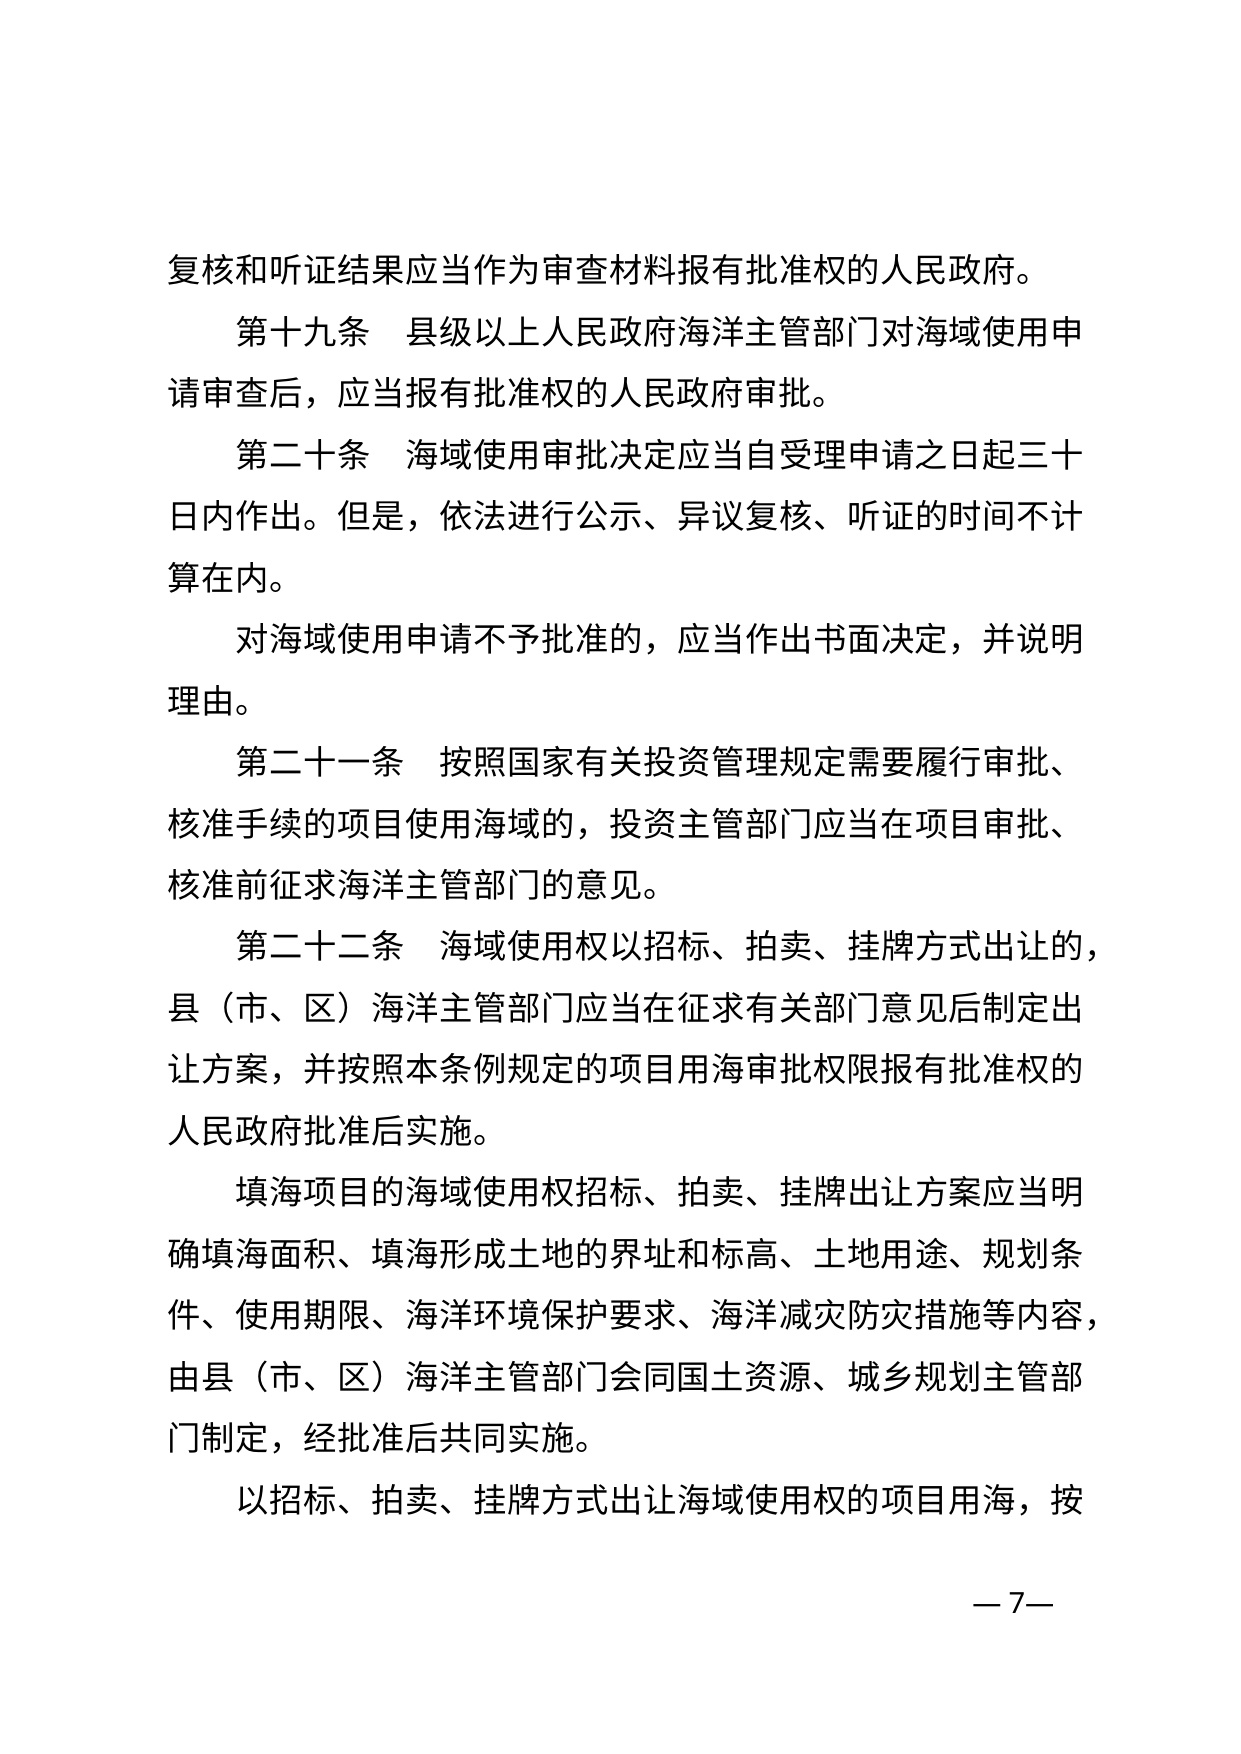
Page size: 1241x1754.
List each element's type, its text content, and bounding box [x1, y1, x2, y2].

text 对海域使用申请不予批准的，应当作出书面决定，并说明理由。 [168, 606, 1084, 729]
text 第二十条 海域使用审批决定应当自受理申请之日起三十日内作出。但是，依法进行公示、异议复核、听证的时间不计算在内。 [168, 422, 1084, 606]
text 第二十一条 按照国家有关投资管理规定需要履行审批、核准手续的项目使用海域的，投资主管部门应当在项目审批、核准前征求海洋主管部门的意见。 [168, 729, 1084, 914]
text 第十九条 县级以上人民政府海洋主管部门对海域使用申请审查后，应当报有批准权的人民政府审批。 [168, 299, 1084, 422]
text 第二十二条 海域使用权以招标、拍卖、挂牌方式出让的，县（市、区）海洋主管部门应当在征求有关部门意见后制定出让方案，并按照本条例规定的项目用海审批权限报有批准权的人民政府批准后实施。 [168, 914, 1084, 1159]
text 填海项目的海域使用权招标、拍卖、挂牌出让方案应当明确填海面积、填海形成土地的界址和标高、土地用途、规划条件、使用期限、海洋环境保护要求、海洋减灾防灾措施等内容，由县（市、区）海洋主管部门会同国土资源、城乡规划主管部门制定，经批准后共同实施。 [168, 1159, 1084, 1467]
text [168, 238, 1084, 299]
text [168, 1467, 1084, 1528]
